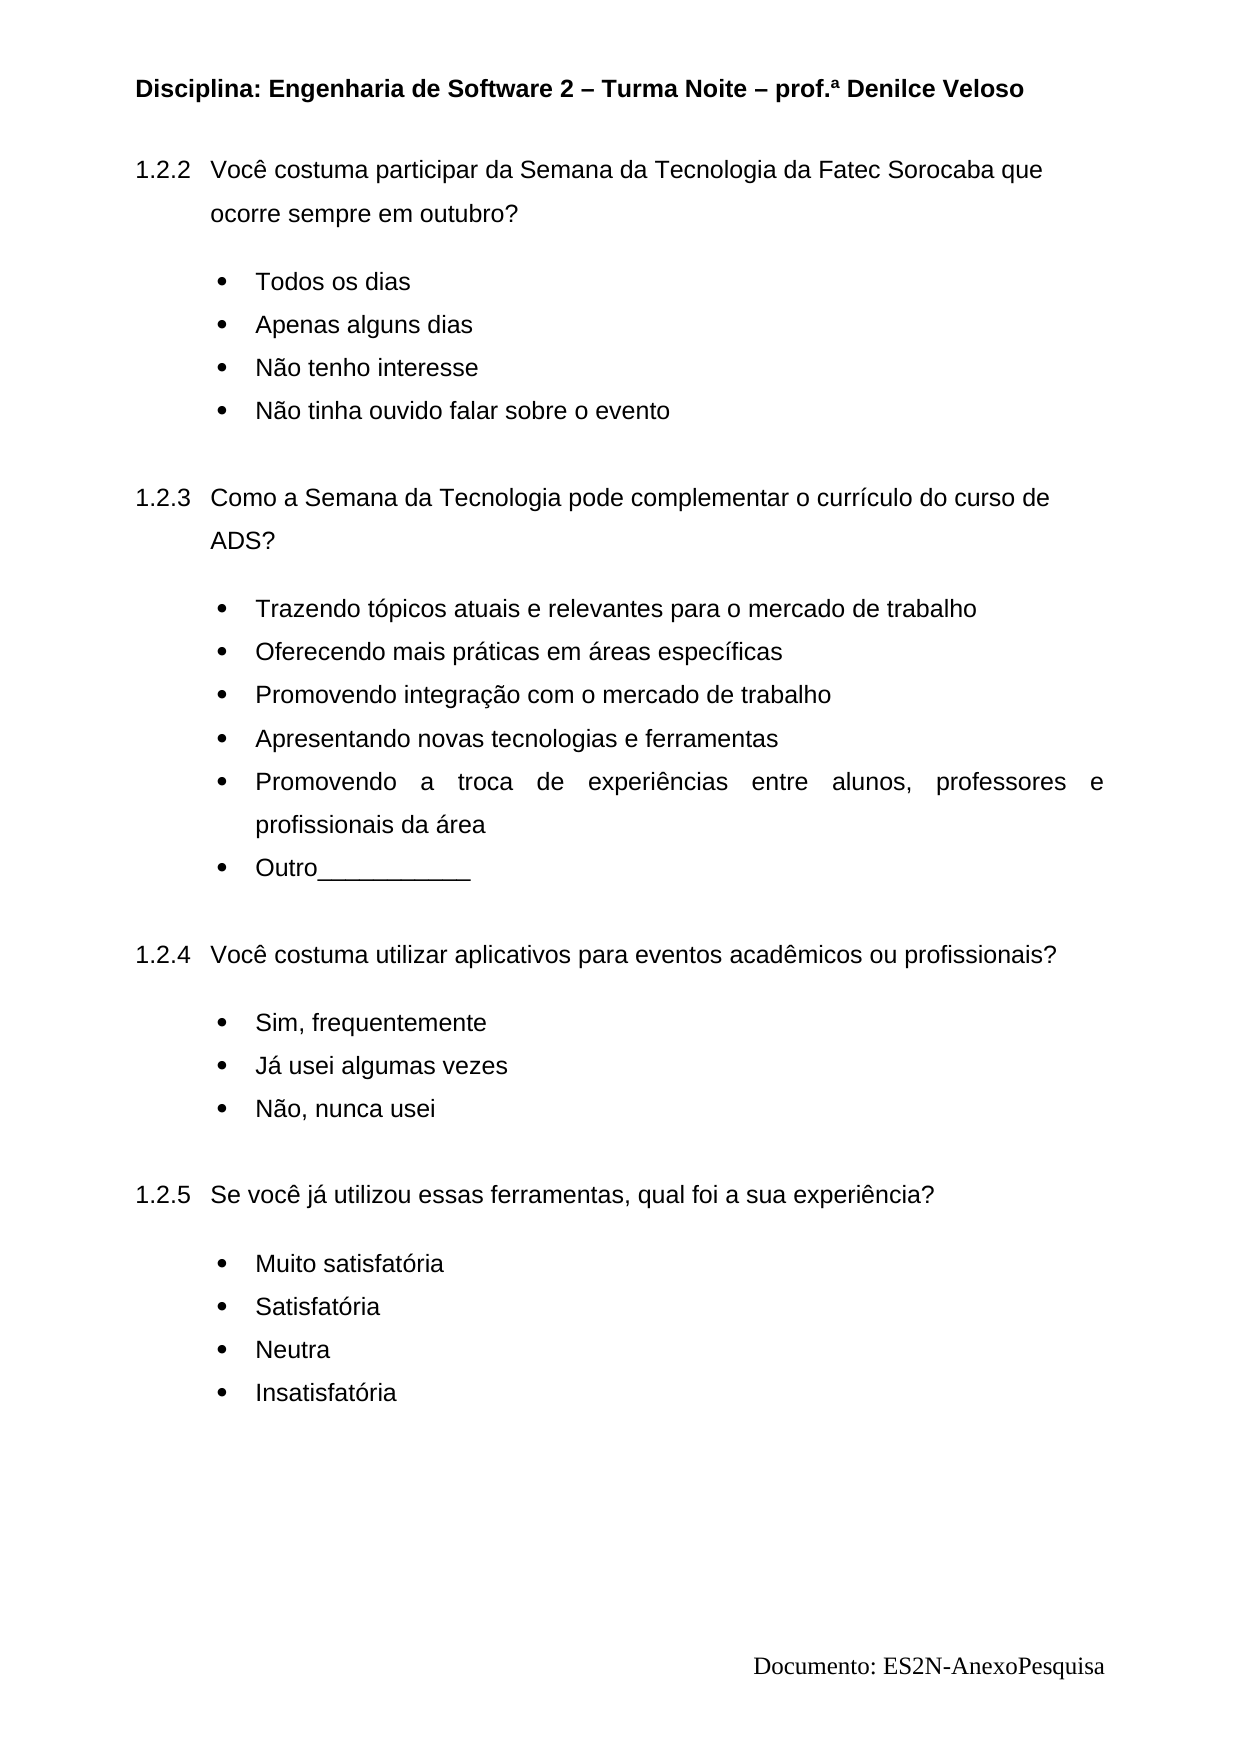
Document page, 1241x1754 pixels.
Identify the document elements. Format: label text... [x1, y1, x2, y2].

subtitle Você costuma utilizar aplicativos para eventos acadêmicos ou profissionais? [135, 939, 1105, 968]
text Satisfatória [218, 1292, 1105, 1321]
text Oferecendo mais práticas em áreas específicas [218, 637, 1105, 666]
subtitle Como a Semana da Tecnologia pode complementar o currículo do curso de ADS? [135, 483, 1105, 554]
text Muito satisfatória [218, 1249, 1105, 1277]
text Não, nunca usei [218, 1094, 1105, 1123]
text Não tenho interesse [218, 353, 1105, 382]
text Neutra [218, 1335, 1105, 1364]
text Trazendo tópicos atuais e relevantes para o mercado de trabalho [218, 594, 1105, 623]
text Apresentando novas tecnologias e ferramentas [218, 724, 1105, 752]
text Apenas alguns dias [218, 310, 1105, 339]
text Não tinha ouvido falar sobre o evento [218, 396, 1105, 425]
text Já usei algumas vezes [218, 1051, 1105, 1080]
text Promovendo integração com o mercado de trabalho [218, 680, 1105, 709]
text Insatisfatória [218, 1378, 1105, 1407]
text Outro___________ [218, 853, 1105, 882]
text Todos os dias [218, 267, 1105, 296]
subtitle Você costuma participar da Semana da Tecnologia da Fatec Sorocaba que ocorre sempre em outubro? [135, 155, 1105, 227]
subtitle Se você já utilizou essas ferramentas, qual foi a sua experiência? [135, 1181, 1105, 1209]
text Sim, frequentemente [218, 1008, 1105, 1037]
text Promovendo a troca de experiências entre alunos, professores e profissionais da área [218, 767, 1105, 839]
